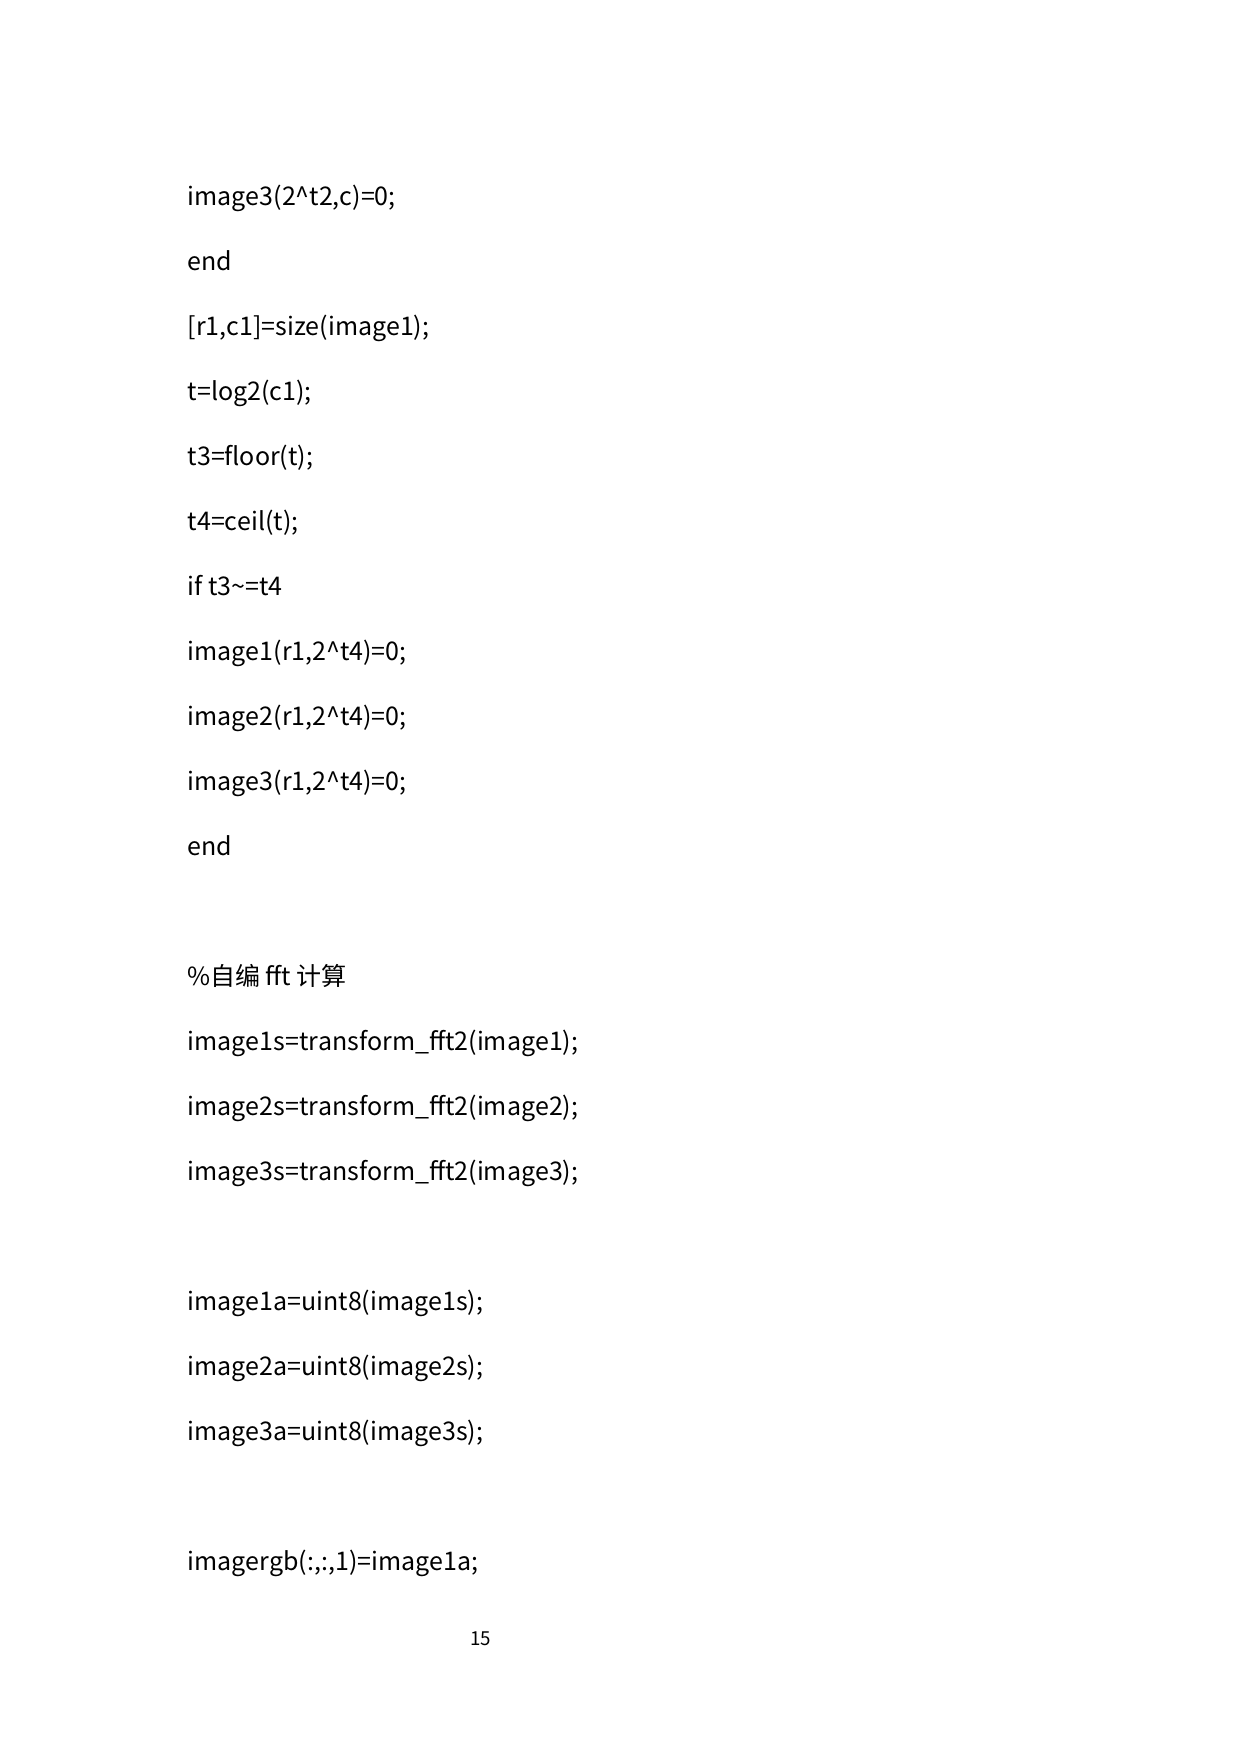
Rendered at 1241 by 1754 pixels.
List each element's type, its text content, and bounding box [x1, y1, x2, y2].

text image2s=transform_fft2(image2); [187, 1072, 1053, 1137]
text %自编fft计算 [187, 942, 1053, 1007]
text image3a=uint8(image3s); [187, 1397, 1053, 1462]
text t=log2(c1); [187, 357, 1053, 422]
text image3(r1,2^t4)=0; [187, 747, 1053, 812]
text image2a=uint8(image2s); [187, 1332, 1053, 1397]
text imagergb(:,:,1)=image1a; [187, 1527, 1053, 1592]
text image1a=uint8(image1s); [187, 1267, 1053, 1332]
text [r1,c1]=size(image1); [187, 292, 1053, 357]
text image1s=transform_fft2(image1); [187, 1007, 1053, 1072]
text t3=floor(t); [187, 422, 1053, 487]
text end [187, 227, 1053, 292]
text image1(r1,2^t4)=0; [187, 617, 1053, 682]
text image3(2^t2,c)=0; [187, 162, 1053, 227]
text image3s=transform_fft2(image3); [187, 1137, 1053, 1202]
text image2(r1,2^t4)=0; [187, 682, 1053, 747]
text if t3~=t4 [187, 552, 1053, 617]
text end [187, 812, 1053, 877]
text t4=ceil(t); [187, 487, 1053, 552]
